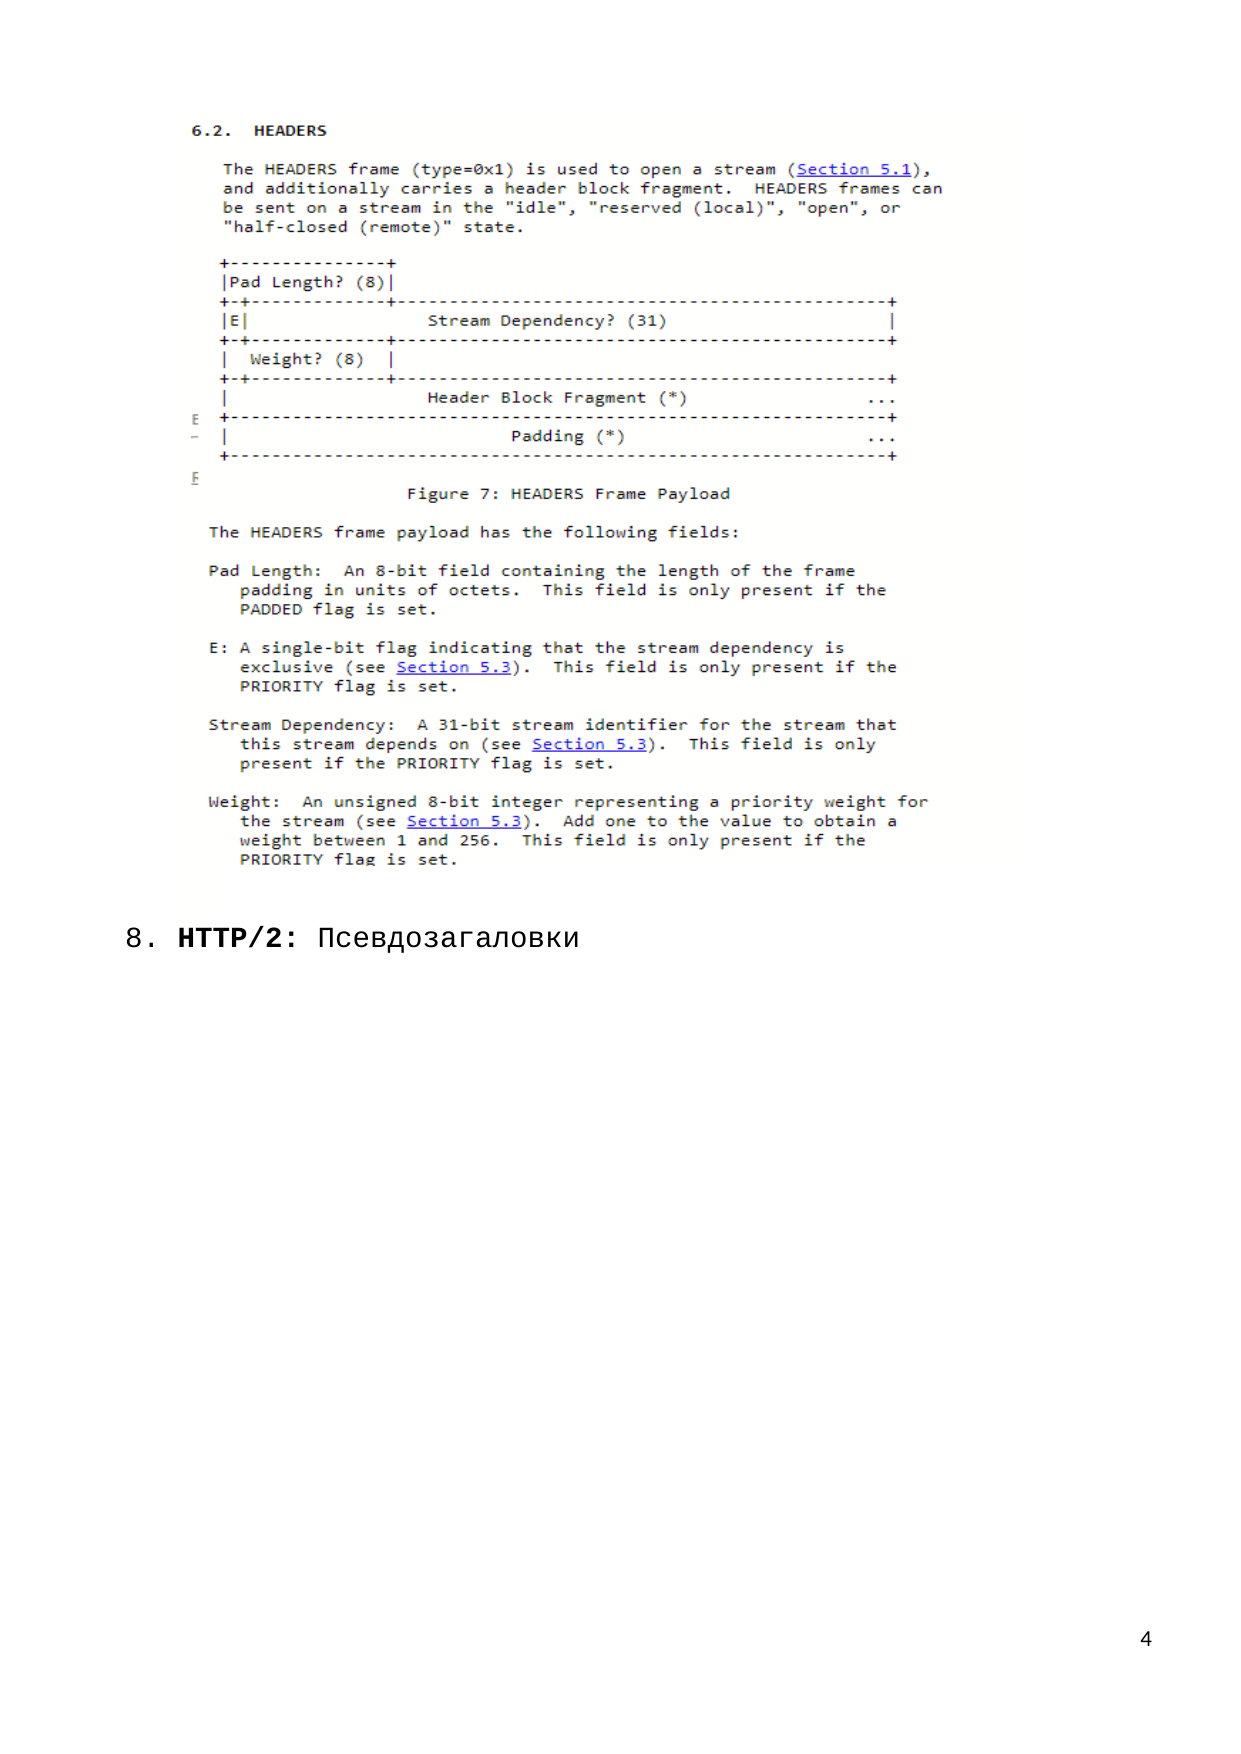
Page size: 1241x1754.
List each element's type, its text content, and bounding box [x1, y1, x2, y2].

list НTTP/2: Псевдозагаловки [177, 923, 1152, 956]
picture [177, 118, 1027, 920]
